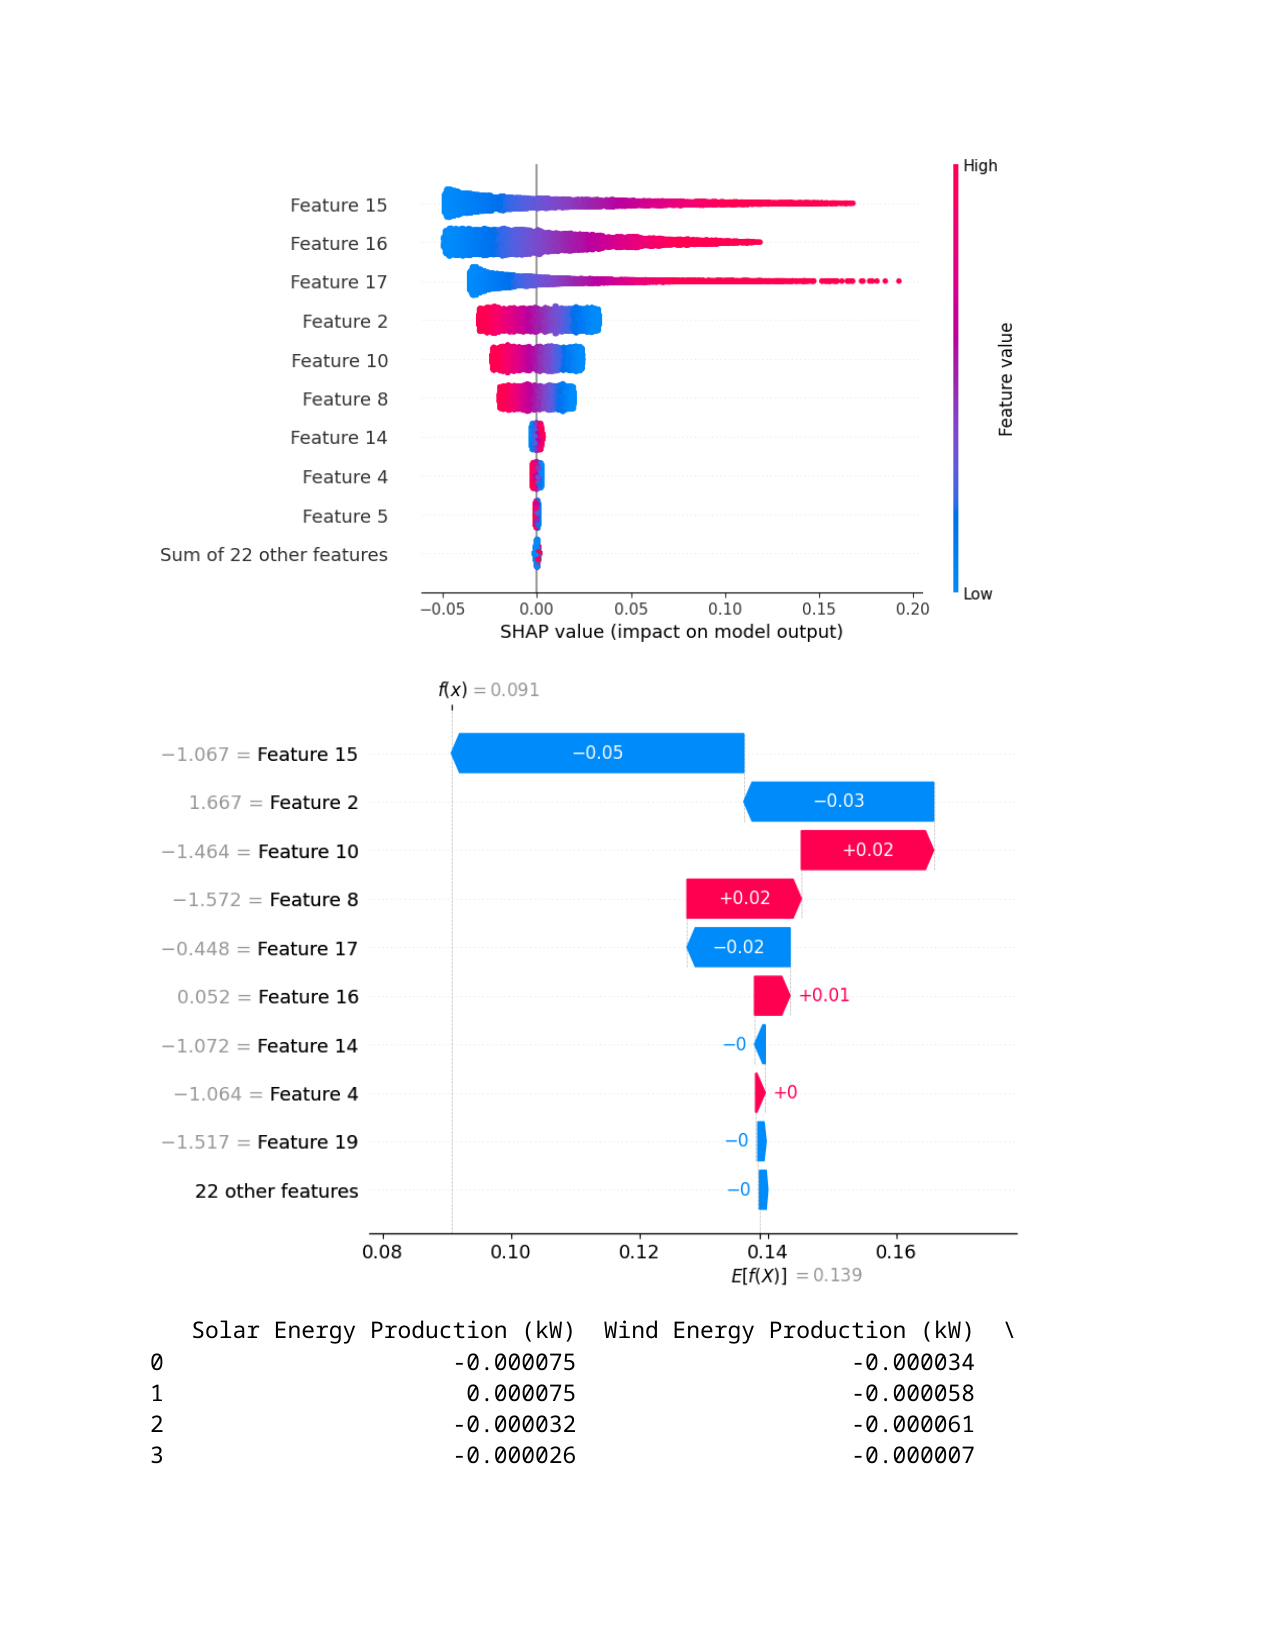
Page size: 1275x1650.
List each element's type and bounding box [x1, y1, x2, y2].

picture [150, 669, 1025, 1296]
picture [150, 150, 1025, 651]
text [150, 1314, 1125, 1471]
